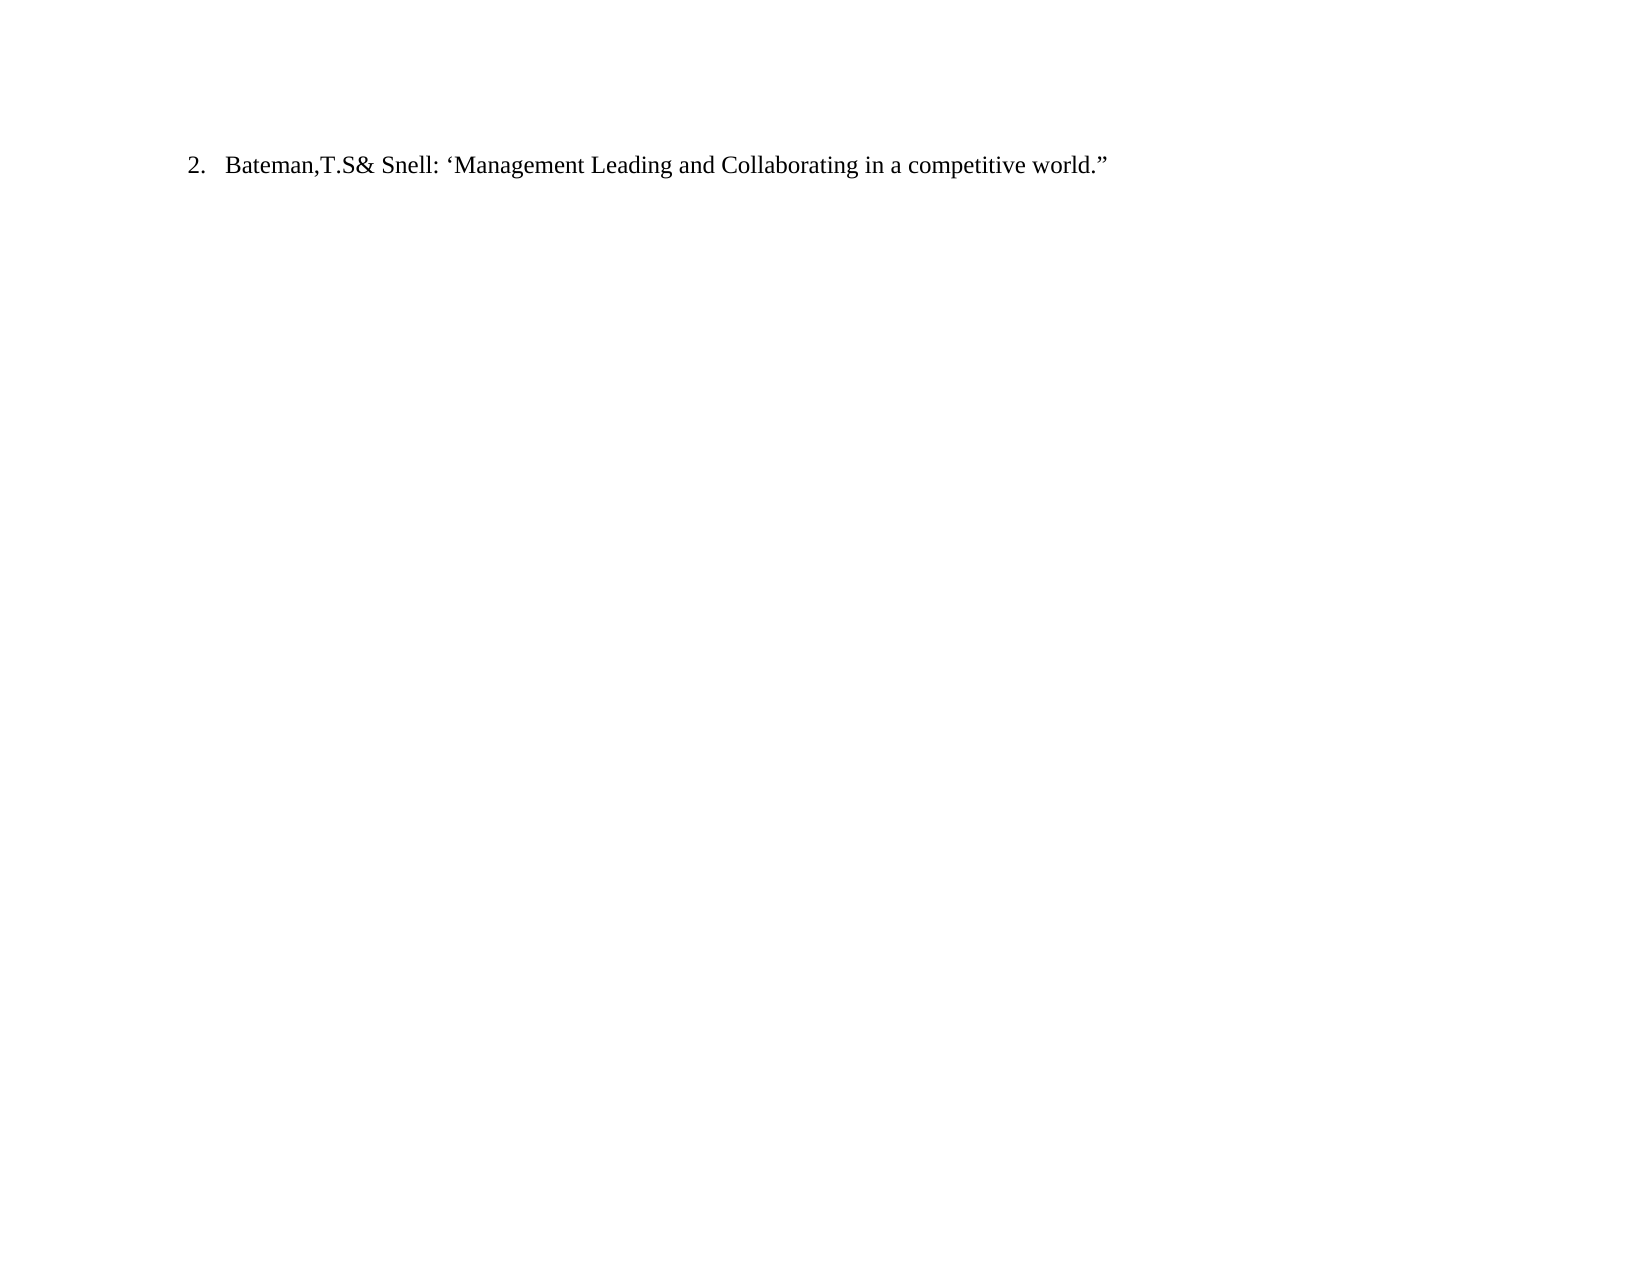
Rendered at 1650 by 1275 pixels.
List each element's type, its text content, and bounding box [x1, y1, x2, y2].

list Bateman,T.S& Snell: ‘Management Leading and Collaborating in a competitive world.” [187, 150, 1500, 179]
